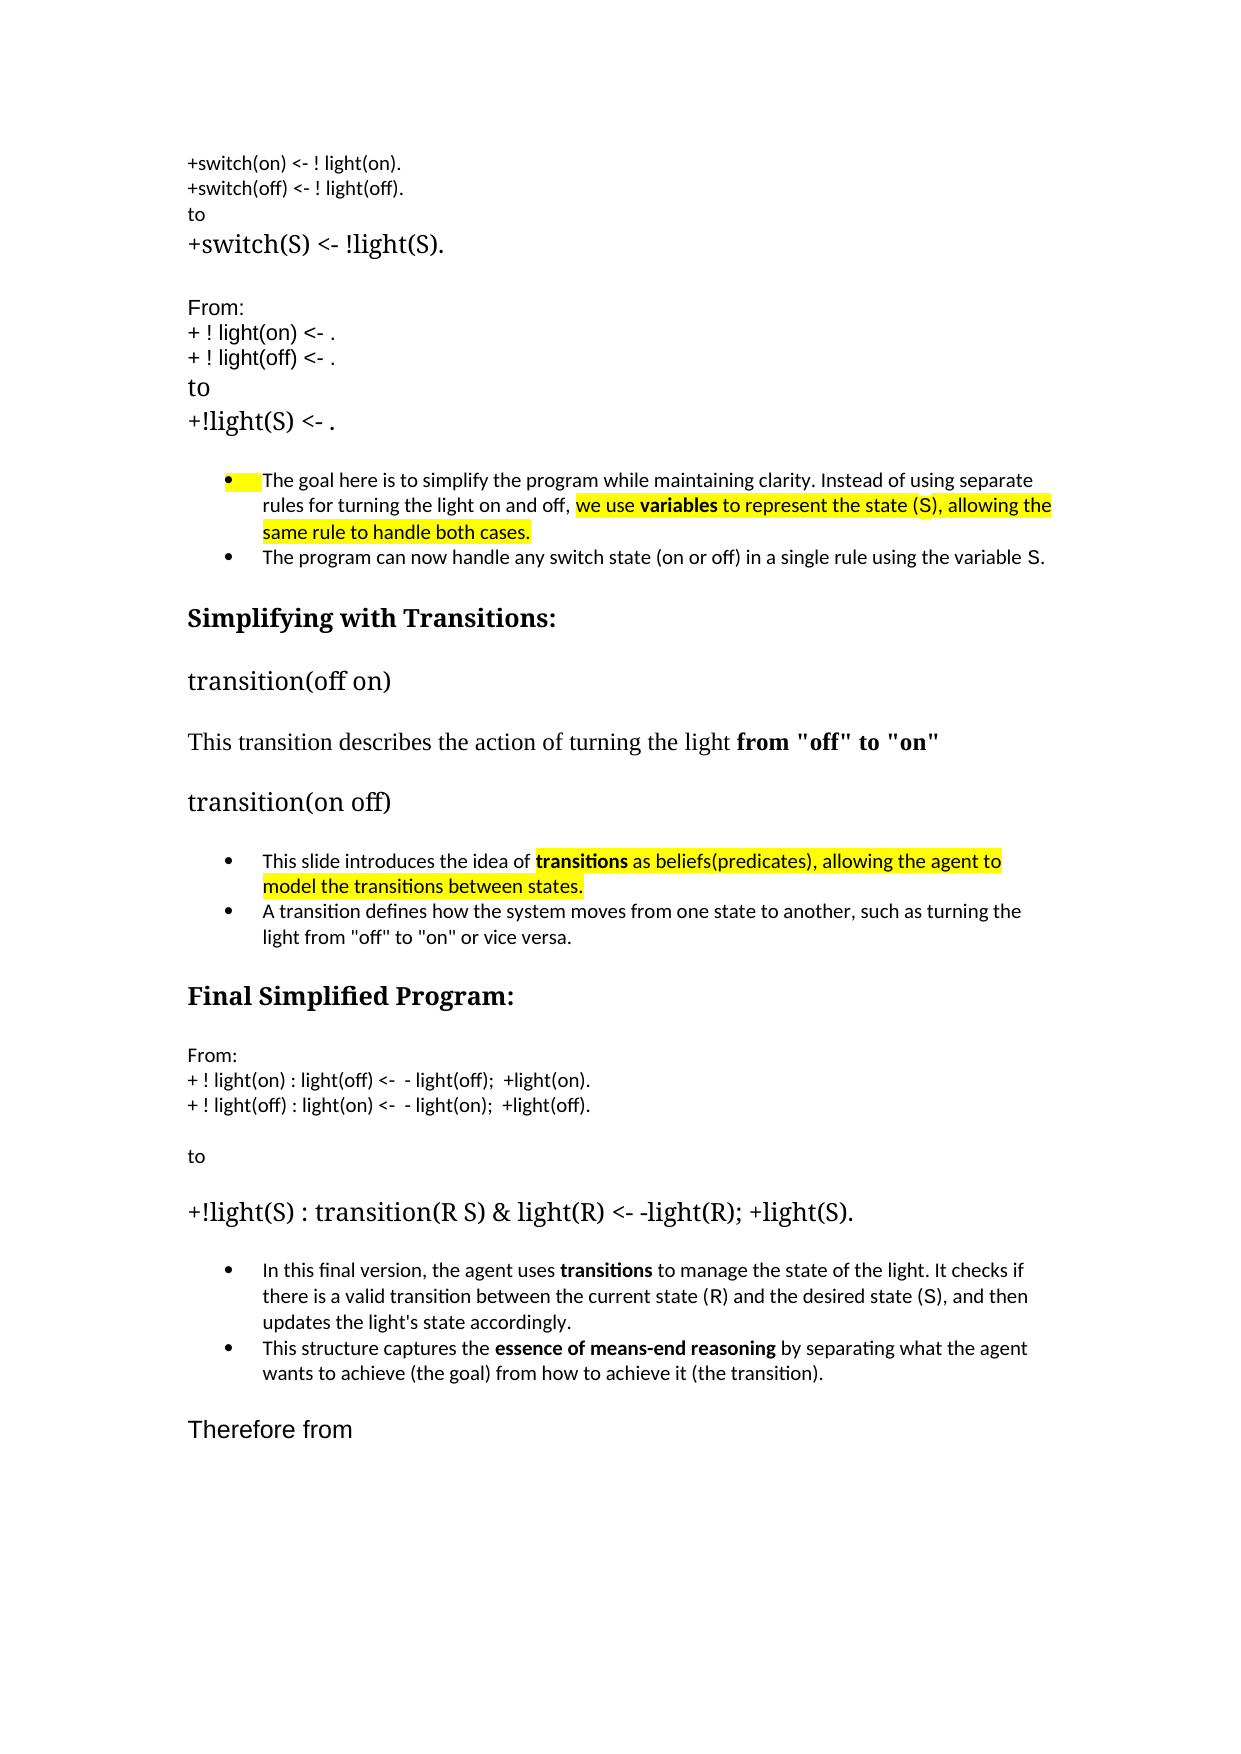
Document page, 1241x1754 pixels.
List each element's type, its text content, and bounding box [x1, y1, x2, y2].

text to [187, 370, 1053, 404]
text + ! light(on) : light(off) <- - light(off); +light(on). [187, 1067, 1053, 1093]
text to [187, 201, 1053, 226]
text +switch(on) <- ! light(on). [187, 150, 1053, 175]
list In this final version, the agent uses transitions to manage the state of the light. It checks if there is a valid transition between the current state (R) and the desired state (S), and then updates the light's state accordingly. [225, 1258, 1053, 1335]
text +switch(S) <- !light(S). [187, 226, 1053, 260]
text to [187, 1143, 1053, 1169]
text + ! light(off) : light(on) <- - light(on); +light(off). [187, 1093, 1053, 1118]
subtitle Simplifying with Transitions: [187, 600, 1053, 634]
list This slide introduces the idea of transitions as beliefs(predicates), allowing the agent to model the transitions between states. [584, 848, 1053, 899]
text From: [187, 1042, 1053, 1067]
list This structure captures the essence of means-end reasoning by separating what the agent wants to achieve (the goal) from how to achieve it (the transition). [225, 1335, 1053, 1386]
list The goal here is to simplify the program while maintaining clarity. Instead of using separate rules for turning the light on and off, we use variables to represent the state (S), allowing the same rule to handle both cases. [225, 467, 1053, 544]
list A transition defines how the system moves from one state to another, such as turning the light from "off" to "on" or vice versa. [225, 899, 1053, 949]
text This transition describes the action of turning the light from "off" to "on" [187, 727, 1053, 755]
text From: [187, 294, 1053, 319]
text +switch(off) <- ! light(off). [187, 175, 1053, 201]
text + ! light(off) <- . [187, 345, 1053, 370]
text transition(off on) [187, 663, 1053, 697]
subtitle Final Simplified Program: [187, 979, 1053, 1013]
list The program can now handle any switch state (on or off) in a single rule using the variable S. [225, 544, 1053, 571]
text +!light(S) <- . [187, 404, 1053, 438]
text +!light(S) : transition(R S) & light(R) <- -light(R); +light(S). [187, 1194, 1053, 1228]
text + ! light(on) <- . [187, 319, 1053, 345]
list This slide introduces the idea of transitions as beliefs(predicates), allowing the agent to model the transitions between states. [225, 848, 536, 899]
text transition(on off) [187, 784, 1053, 819]
text Therefore from [187, 1415, 1053, 1444]
